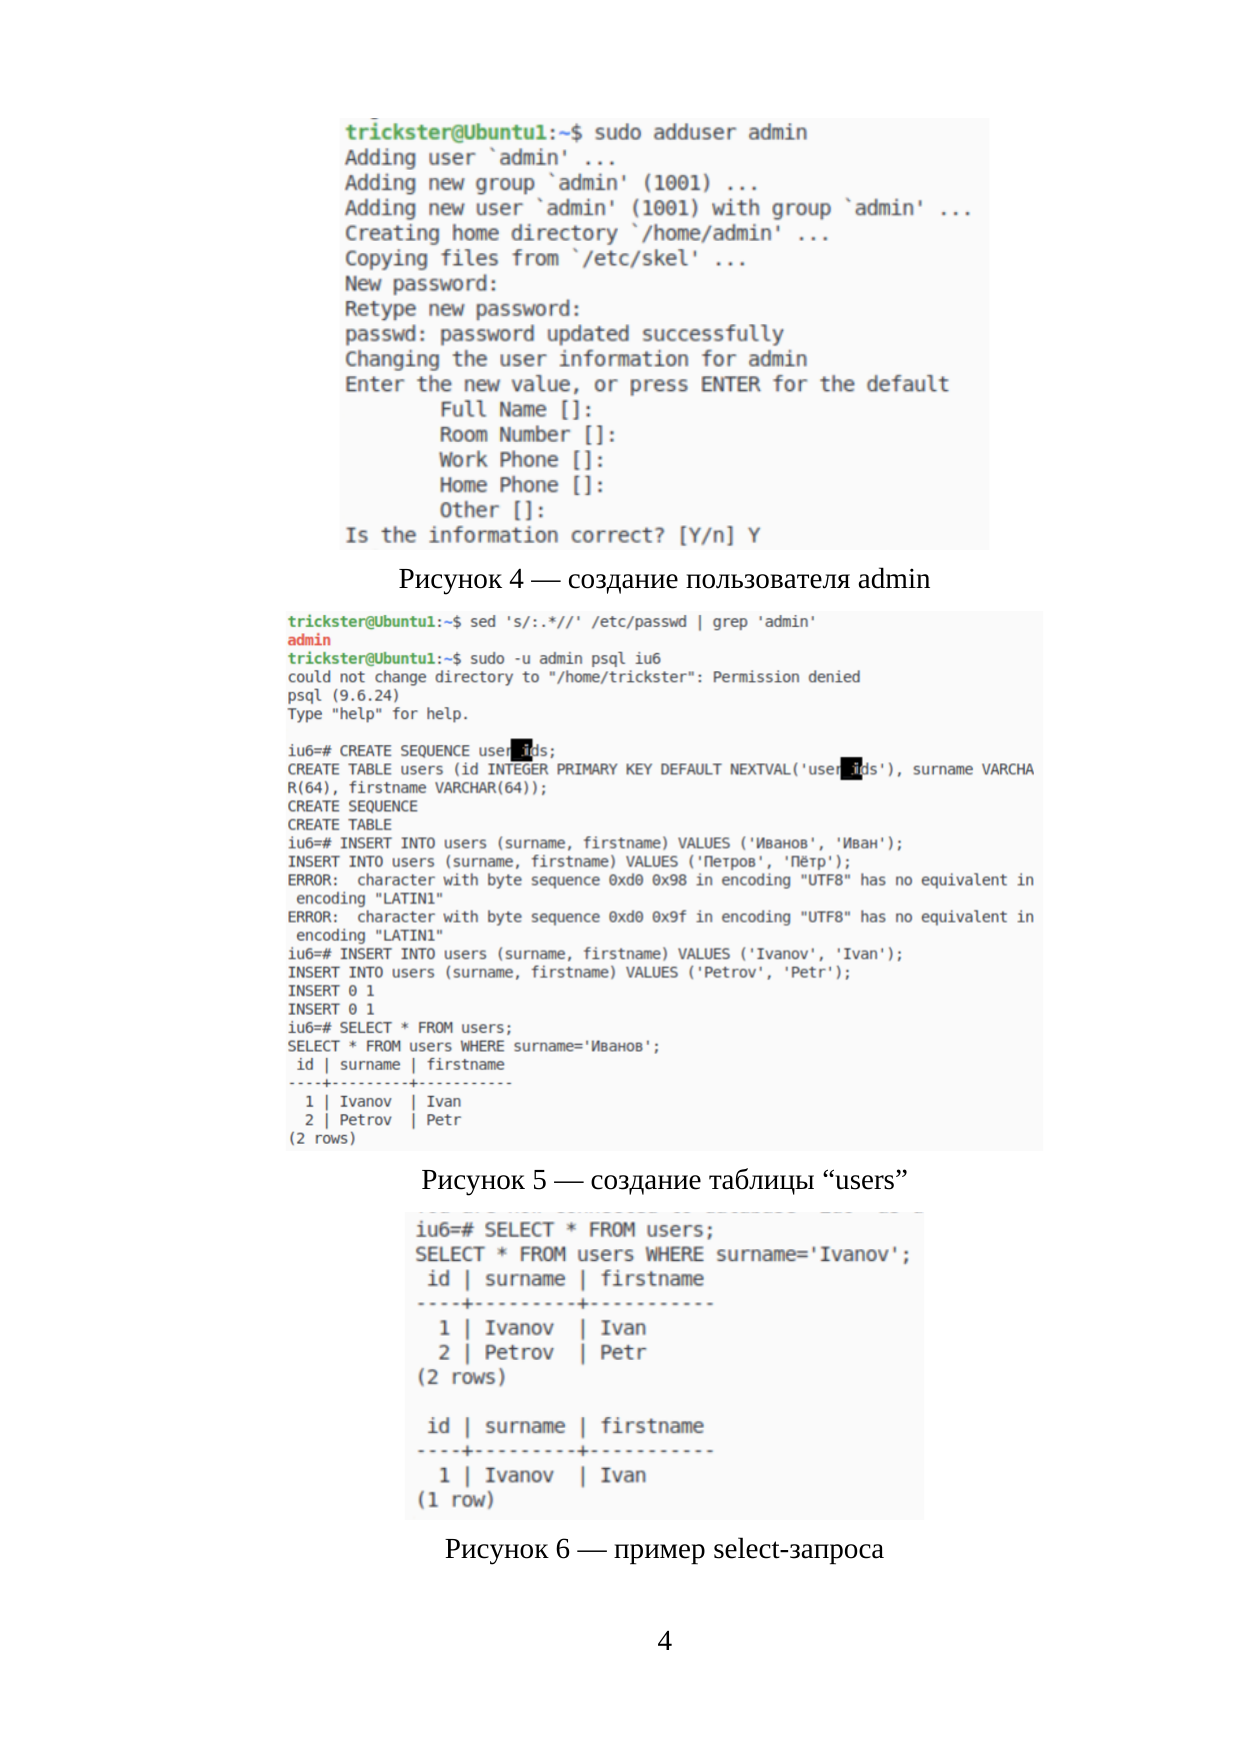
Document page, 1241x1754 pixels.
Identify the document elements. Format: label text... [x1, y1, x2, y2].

picture [339, 118, 990, 550]
text Рисунок 5 — создание таблицы “users” [177, 1162, 1152, 1196]
picture [285, 611, 1044, 1151]
text Рисунок 6 — пример select-запроса [177, 1531, 1152, 1565]
picture [404, 1212, 925, 1520]
text Рисунок 4 — создание пользователя admin [177, 561, 1152, 595]
